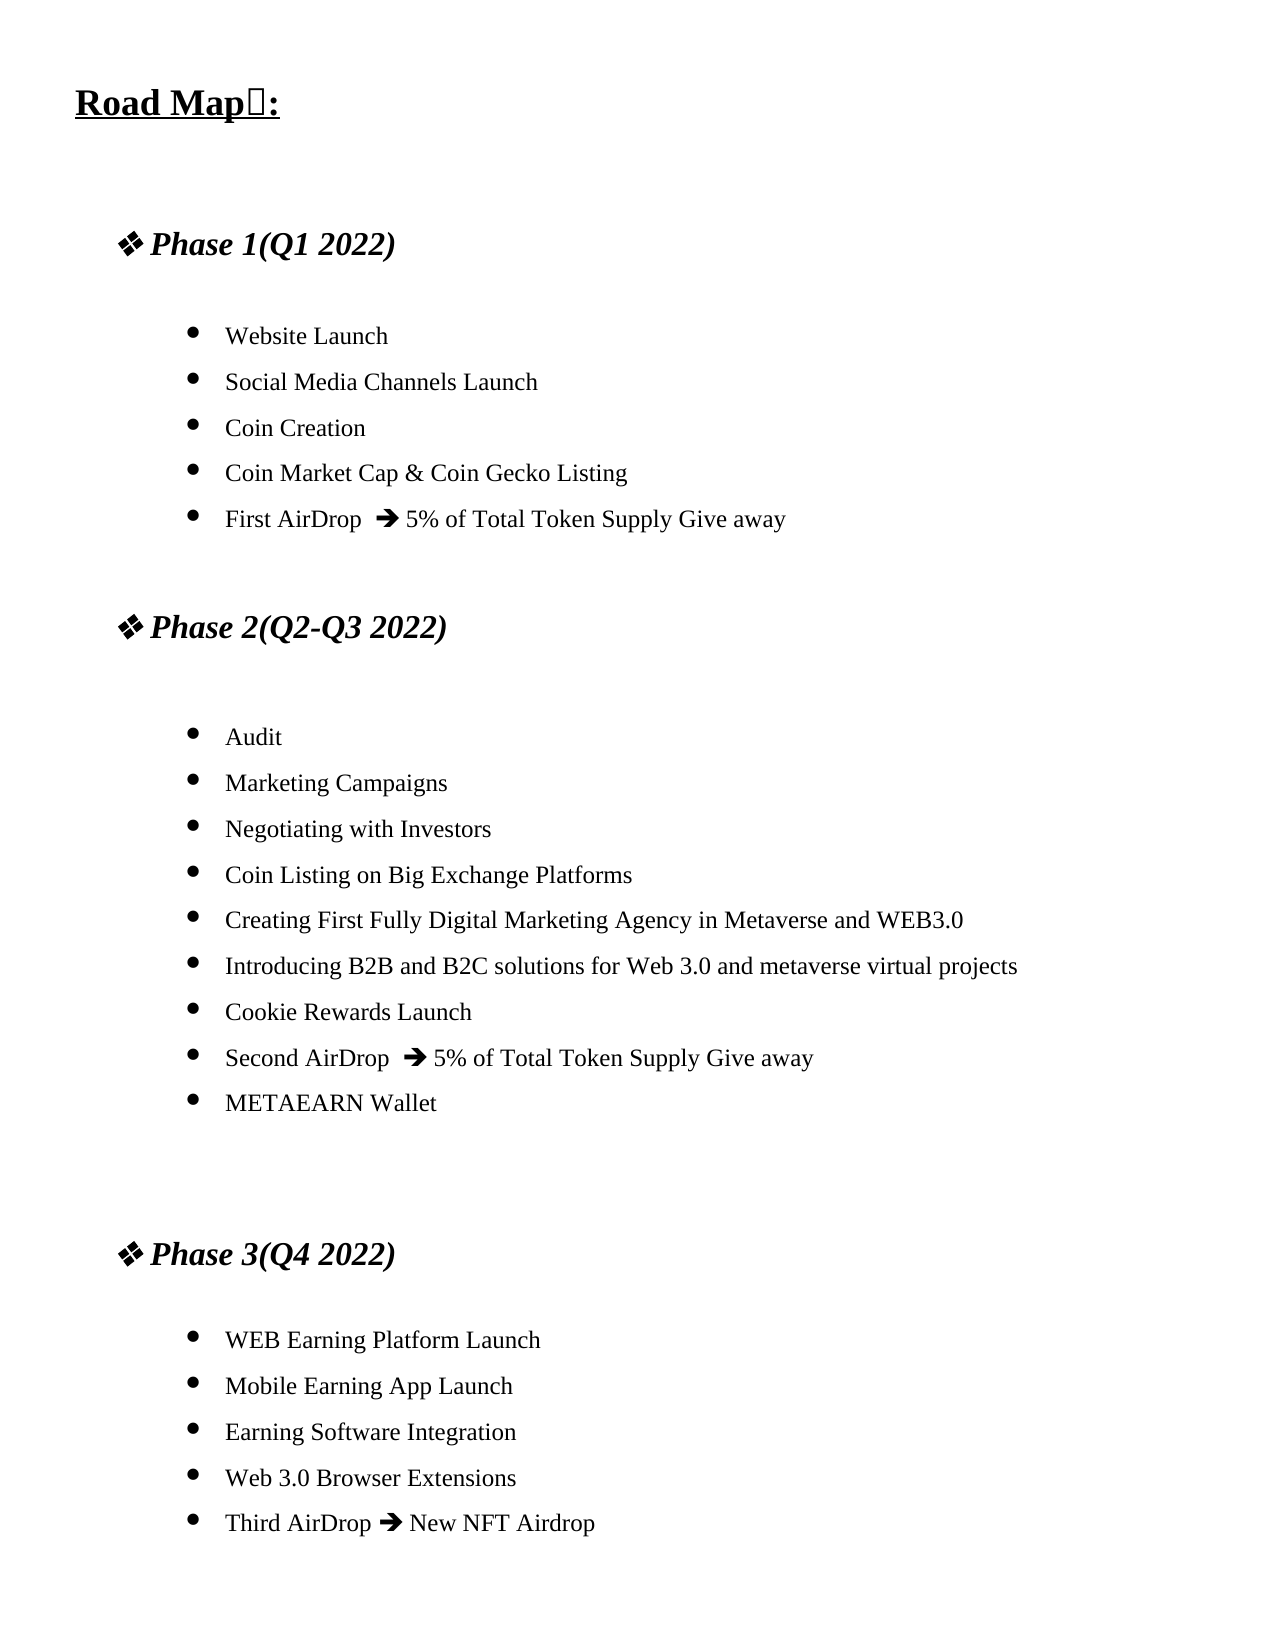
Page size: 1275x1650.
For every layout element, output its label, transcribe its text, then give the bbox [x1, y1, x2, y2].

list Coin Market Cap & Coin Gecko Listing [187, 458, 1200, 489]
list Social Media Channels Launch [187, 367, 1200, 398]
list Audit [187, 722, 1200, 753]
list Website Launch [187, 321, 1200, 352]
list Mobile Earning App Launch [187, 1371, 1200, 1402]
text Road Map: [75, 75, 1200, 126]
list Phase 3(Q4 2022) [112, 1235, 1200, 1312]
list Phase 1(Q1 2022) [112, 224, 1200, 263]
list Second AirDrop 5% of Total Token Supply Give away [187, 1043, 1200, 1073]
list WEB Earning Platform Launch [187, 1326, 1200, 1356]
list METAEARN Wallet [187, 1088, 1200, 1119]
list Cookie Rewards Launch [187, 997, 1200, 1027]
list Phase 2(Q2-Q3 2022) [112, 607, 1200, 646]
list First AirDrop 5% of Total Token Supply Give away [187, 504, 1200, 535]
list Third AirDrop New NFT Airdrop [187, 1508, 1200, 1539]
list Negotiating with Investors [187, 814, 1200, 844]
list Coin Creation [187, 413, 1200, 443]
list Creating First Fully Digital Marketing Agency in Metaverse and WEB3.0 [187, 905, 1200, 936]
list Marketing Campaigns [187, 768, 1200, 799]
list Coin Listing on Big Exchange Platforms [187, 860, 1200, 890]
list Earning Software Integration [187, 1417, 1200, 1448]
list Introducing B2B and B2C solutions for Web 3.0 and metaverse virtual projects [187, 951, 1200, 982]
list Web 3.0 Browser Extensions [187, 1463, 1200, 1493]
